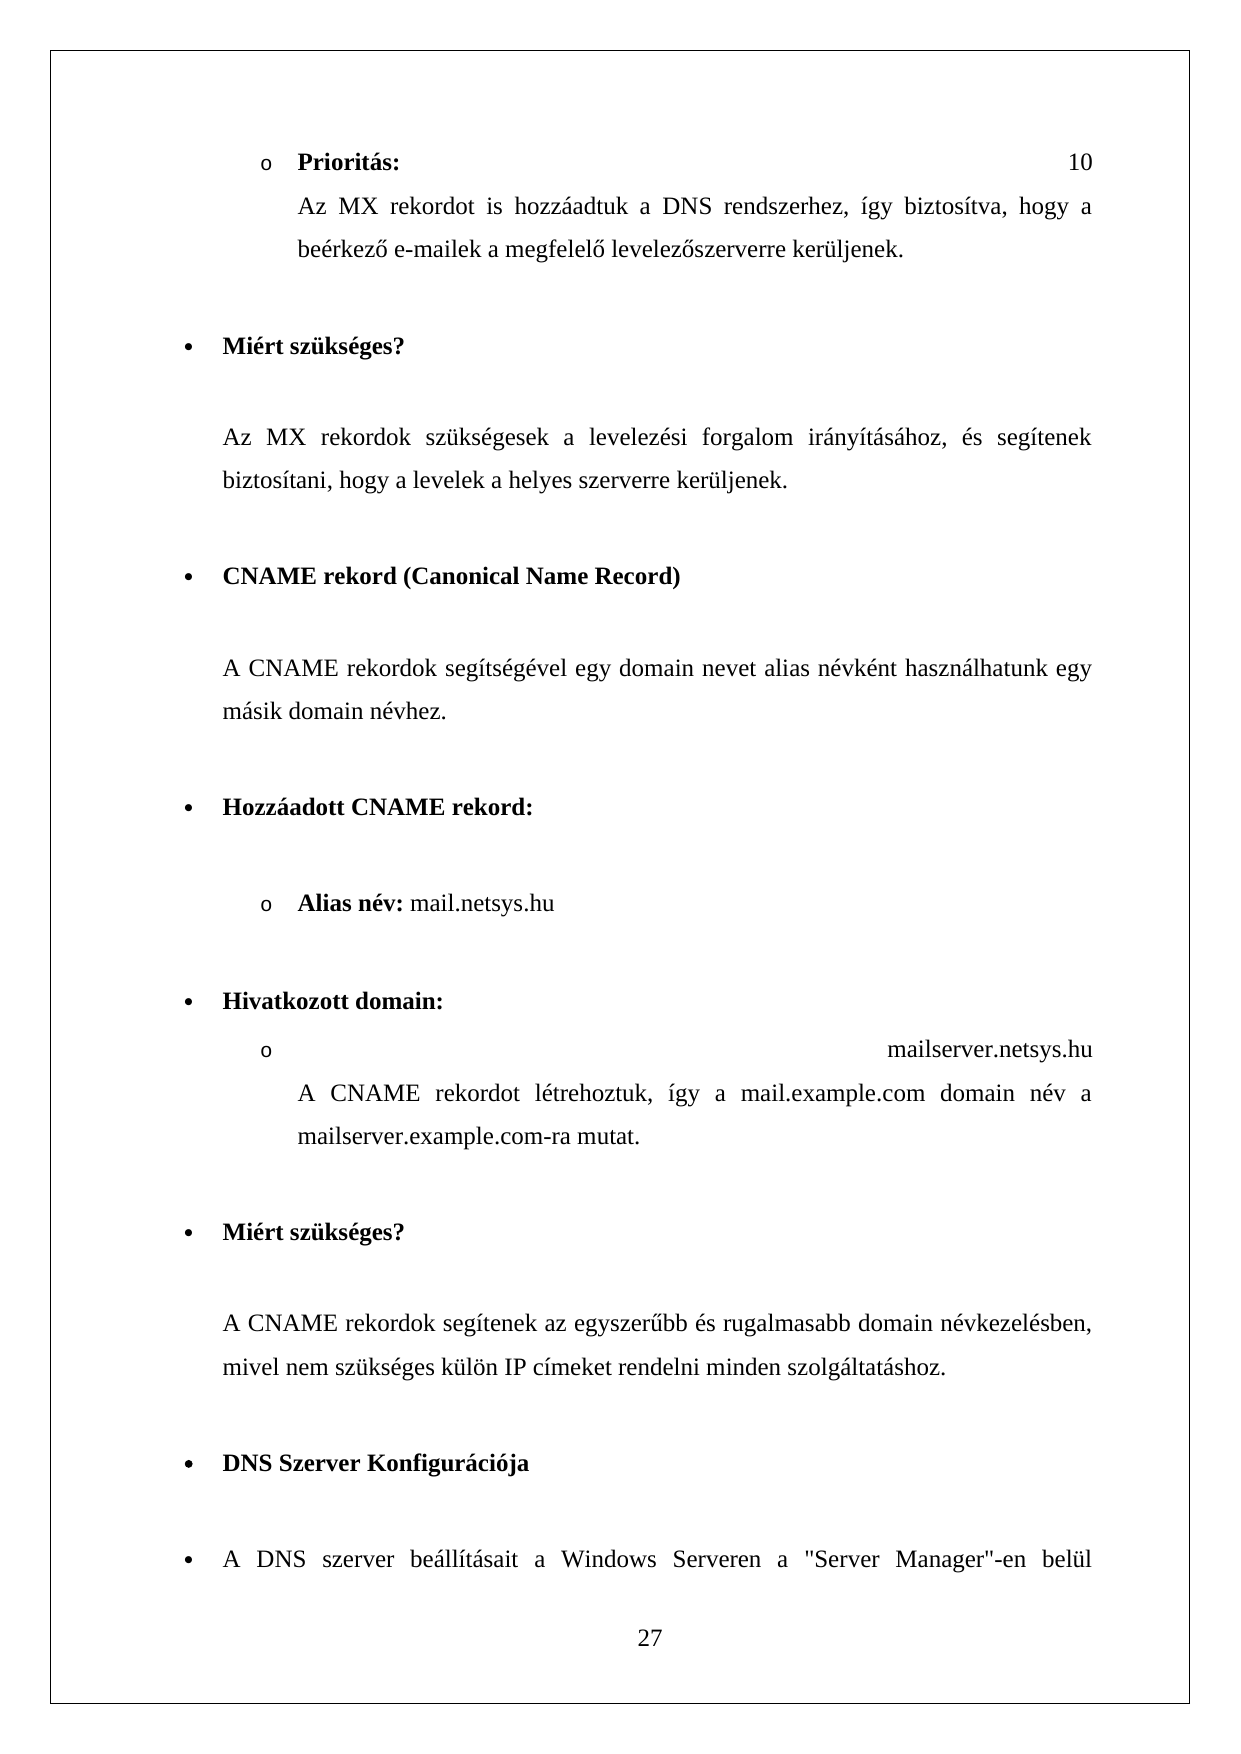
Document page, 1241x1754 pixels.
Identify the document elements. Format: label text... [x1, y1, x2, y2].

list Miért szükséges? [185, 1217, 1093, 1246]
list Hivatkozott domain: [185, 986, 1093, 1014]
list CNAME rekord (Canonical Name Record) [185, 561, 1093, 590]
list Prioritás: 10 Az MX rekordot is hozzáadtuk a DNS rendszerhez, így biztosítva, hogy a beérkező e-mailek a megfelelő levelezőszerverre kerüljenek. [260, 147, 1093, 263]
text A CNAME rekordok segítenek az egyszerűbb és rugalmasabb domain névkezelésben, mivel nem szükséges külön IP címeket rendelni minden szolgáltatáshoz. [222, 1265, 1093, 1380]
list Alias név: mail.netsys.hu [260, 888, 1093, 918]
list Miért szükséges? [185, 331, 1093, 359]
text A CNAME rekordok segítségével egy domain nevet alias névként használhatunk egy másik domain névhez. [222, 609, 1093, 724]
list Hozzáadott CNAME rekord: [185, 792, 1093, 821]
list DNS Szerver Konfigurációja [185, 1448, 1093, 1477]
list mailserver.netsys.hu A CNAME rekordot létrehoztuk, így a mail.example.com domain név a mailserver.example.com-ra mutat. [260, 1034, 1093, 1150]
text Az MX rekordok szükségesek a levelezési forgalom irányításához, és segítenek biztosítani, hogy a levelek a helyes szerverre kerüljenek. [222, 379, 1093, 494]
